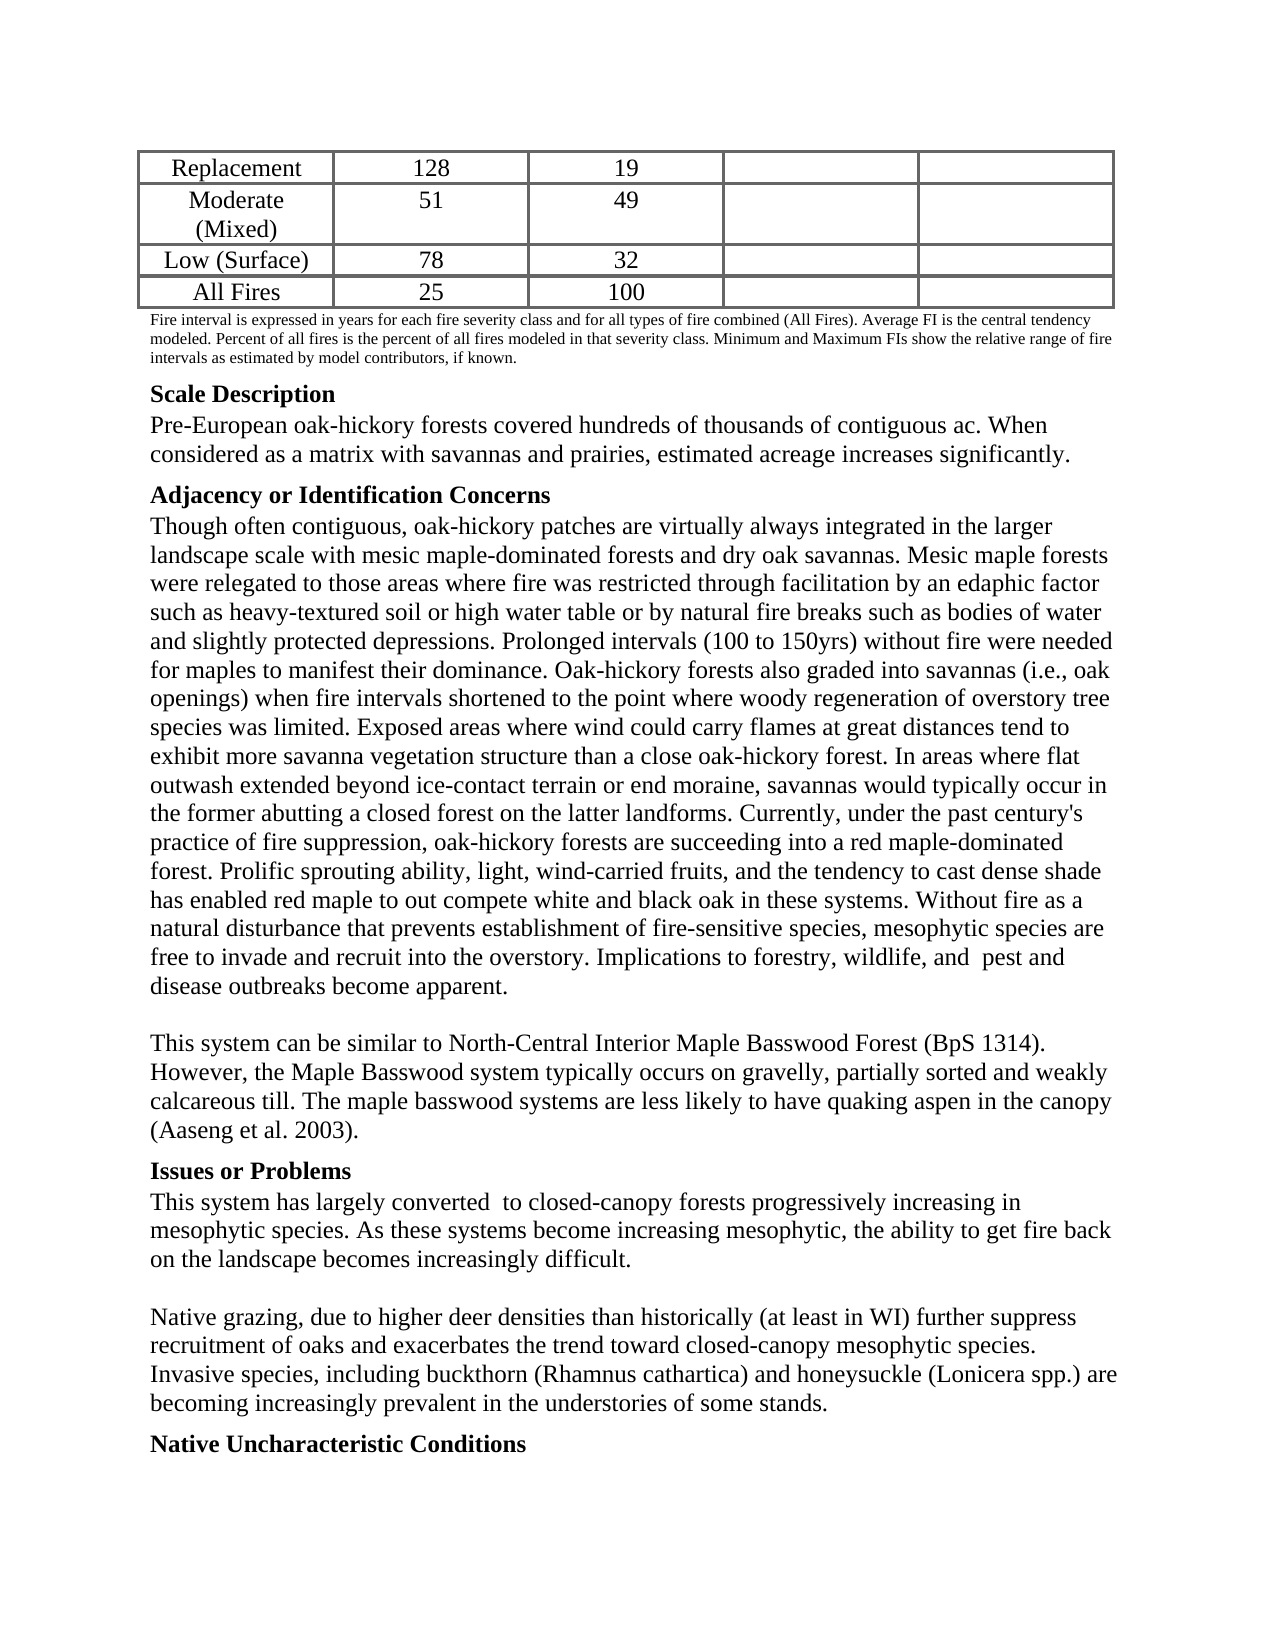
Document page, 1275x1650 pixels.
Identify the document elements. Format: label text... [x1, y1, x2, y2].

table_cell 32 [530, 246, 722, 274]
table_cell [725, 278, 917, 306]
table_cell [920, 185, 1112, 242]
text Scale Description [150, 379, 1125, 408]
text Issues or Problems [150, 1156, 1125, 1185]
table_cell [725, 185, 917, 242]
table_cell All Fires [140, 278, 332, 306]
table_cell 49 [530, 185, 722, 242]
table_cell [920, 278, 1112, 306]
text Pre-European oak-hickory forests covered hundreds of thousands of contiguous ac. When considered as a matrix with savannas and prairies, estimated acreage increases significantly. [150, 410, 1125, 468]
table_cell 78 [335, 246, 527, 274]
table_cell [920, 246, 1112, 274]
table_cell [920, 153, 1112, 182]
text This system has largely converted to closed-canopy forests progressively increasing in mesophytic species. As these systems become increasing mesophytic, the ability to get fire back on the landscape becomes increasingly difficult. [150, 1187, 1125, 1273]
table_cell 51 [335, 185, 527, 242]
text Adjacency or Identification Concerns [150, 480, 1125, 509]
table_cell Low (Surface) [140, 246, 332, 274]
table_cell 100 [530, 278, 722, 306]
table_cell Moderate (Mixed) [140, 185, 332, 242]
text Though often contiguous, oak-hickory patches are virtually always integrated in the larger landscape scale with mesic maple-dominated forests and dry oak savannas. Mesic maple forests were relegated to those areas where fire was restricted through facilitation by an edaphic factor such as heavy-textured soil or high water table or by natural fire breaks such as bodies of water and slightly protected depressions. Prolonged intervals (100 to 150yrs) without fire were needed for maples to manifest their dominance. Oak-hickory forests also graded into savannas (i.e., oak openings) when fire intervals shortened to the point where woody regeneration of overstory tree species was limited. Exposed areas where wind could carry flames at great distances tend to exhibit more savanna vegetation structure than a close oak-hickory forest. In areas where flat outwash extended beyond ice-contact terrain or end moraine, savannas would typically occur in the former abutting a closed forest on the latter landforms. Currently, under the past century's practice of fire suppression, oak-hickory forests are succeeding into a red maple-dominated forest. Prolific sprouting ability, light, wind-carried fruits, and the tendency to cast dense shade has enabled red maple to out compete white and black oak in these systems. Without fire as a natural disturbance that prevents establishment of fire-sensitive species, mesophytic species are free to invade and recruit into the overstory. Implications to forestry, wildlife, and pest and disease outbreaks become apparent. [150, 511, 1125, 1000]
table_cell 25 [335, 278, 527, 306]
text This system can be similar to North-Central Interior Maple Basswood Forest (BpS 1314). However, the Maple Basswood system typically occurs on gravelly, partially sorted and weakly calcareous till. The maple basswood systems are less likely to have quaking aspen in the canopy (Aaseng et al. 2003). [150, 1028, 1125, 1143]
text Fire interval is expressed in years for each fire severity class and for all types of fire combined (All Fires). Average FI is the central tendency modeled. Percent of all fires is the percent of all fires modeled in that severity class. Minimum and Maximum FIs show the relative range of fire intervals as estimated by model contributors, if known. [150, 309, 1125, 367]
table_cell 19 [530, 153, 722, 182]
table_cell [725, 246, 917, 274]
text Native grazing, due to higher deer densities than historically (at least in WI) further suppress recruitment of oaks and exacerbates the trend toward closed-canopy mesophytic species. Invasive species, including buckthorn (Rhamnus cathartica) and honeysuckle (Lonicera spp.) are becoming increasingly prevalent in the understories of some stands. [150, 1302, 1125, 1417]
table_cell Replacement [140, 153, 332, 182]
table_cell 128 [335, 153, 527, 182]
table_cell [725, 153, 917, 182]
text Native Uncharacteristic Conditions [150, 1429, 1125, 1458]
